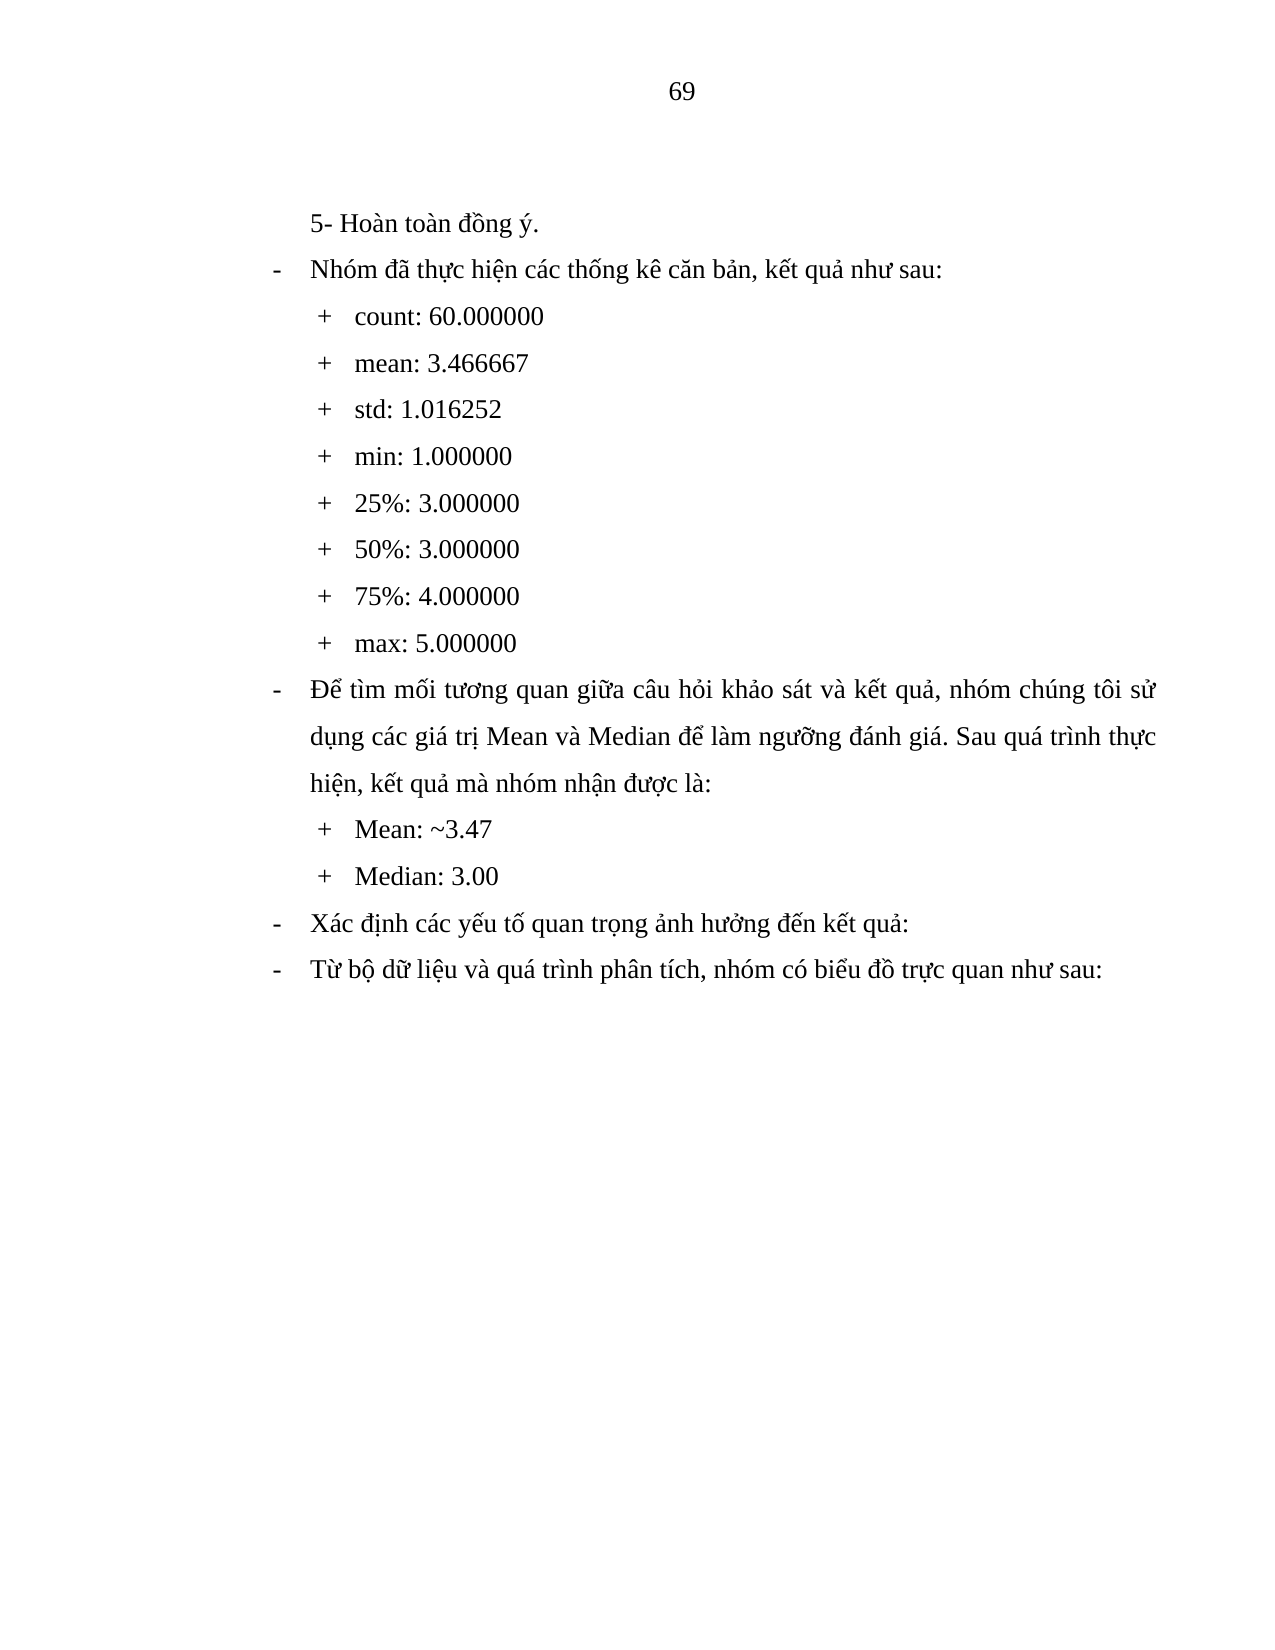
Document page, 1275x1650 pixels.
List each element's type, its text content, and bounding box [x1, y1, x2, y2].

list min: 1.000000 [317, 440, 1157, 471]
list Median: 3.00 [317, 860, 1157, 891]
list Từ bộ dữ liệu và quá trình phân tích, nhóm có biểu đồ trực quan như sau: [272, 953, 1157, 984]
list Để tìm mối tương quan giữa câu hỏi khảo sát và kết quả, nhóm chúng tôi sử dụng các giá trị Mean và Median để làm ngưỡng đánh giá. Sau quá trình thực hiện, kết quả mà nhóm nhận được là: [272, 673, 1157, 798]
list max: 5.000000 [317, 627, 1157, 658]
list 25%: 3.000000 [317, 487, 1157, 518]
list 50%: 3.000000 [317, 533, 1157, 564]
list std: 1.016252 [317, 393, 1157, 424]
list 75%: 4.000000 [317, 580, 1157, 611]
list mean: 3.466667 [317, 347, 1157, 378]
list Nhóm đã thực hiện các thống kê căn bản, kết quả như sau: [272, 253, 1157, 284]
list Xác định các yếu tố quan trọng ảnh hưởng đến kết quả: [272, 907, 1157, 938]
list count: 60.000000 [317, 300, 1157, 331]
text 5- Hoàn toàn đồng ý. [310, 207, 1157, 238]
list Mean: ~3.47 [317, 813, 1157, 844]
